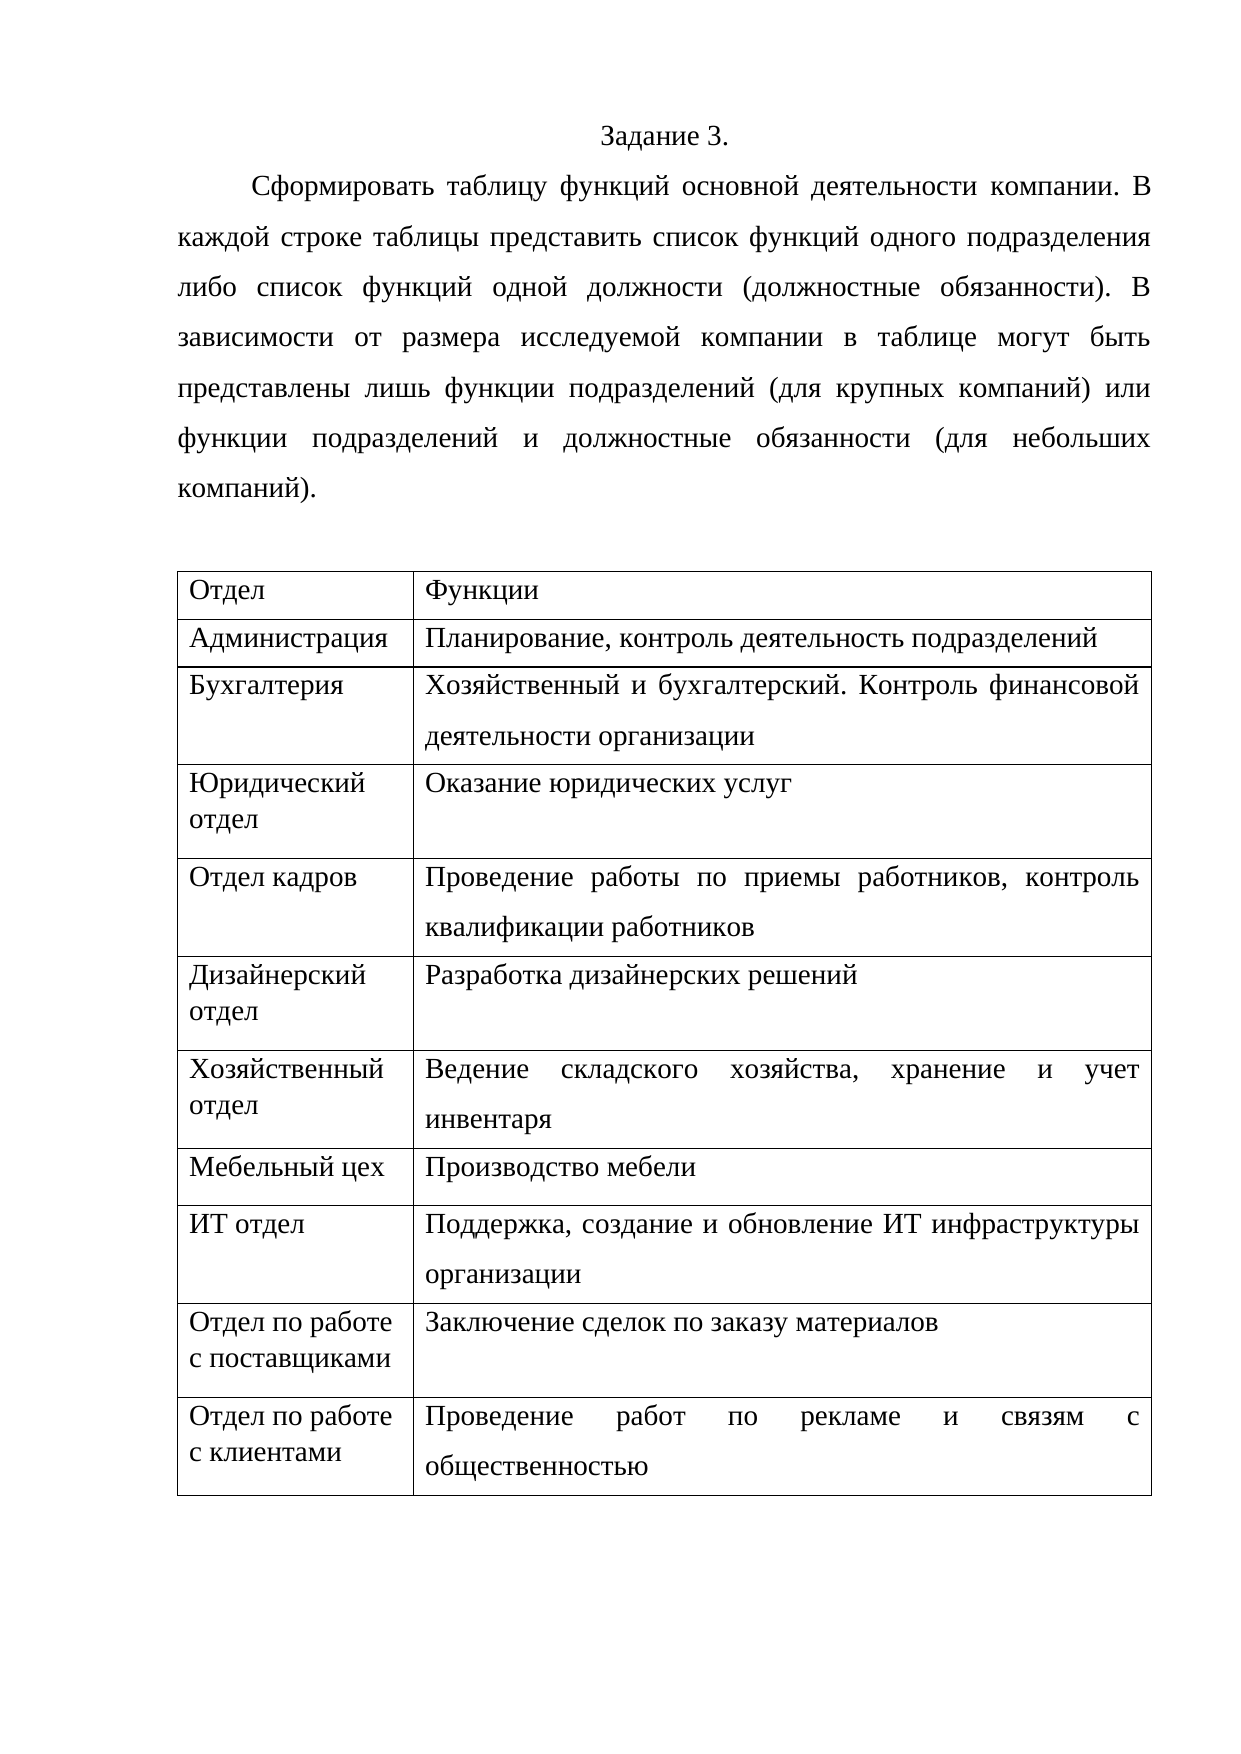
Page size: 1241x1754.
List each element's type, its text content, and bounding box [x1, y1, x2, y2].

table_cell Юридический отдел [178, 765, 413, 858]
table_header Функции [414, 572, 1151, 619]
table_cell Отдел по работе с поставщиками [178, 1304, 413, 1397]
table_cell Хозяйственный и бухгалтерский. Контроль финансовой деятельности организации [414, 668, 1151, 764]
table_cell Отдел кадров [178, 859, 413, 956]
table_cell Оказание юридических услуг [414, 765, 1151, 858]
table_cell Хозяйственный отдел [178, 1051, 413, 1148]
table_cell Проведение работы по приемы работников, контроль квалификации работников [414, 859, 1151, 956]
table_cell Дизайнерский отдел [178, 957, 413, 1050]
table_cell Разработка дизайнерских решений [414, 957, 1151, 1050]
table_cell Администрация [178, 620, 413, 666]
table_cell Заключение сделок по заказу материалов [414, 1304, 1151, 1397]
table_cell Планирование, контроль деятельность подразделений [414, 620, 1151, 666]
table_cell Бухгалтерия [178, 668, 413, 764]
subtitle Задание 3. [177, 118, 1152, 152]
table_cell Ведение складского хозяйства, хранение и учет инвентаря [414, 1051, 1151, 1148]
table_cell ИТ отдел [178, 1206, 413, 1303]
table_cell Мебельный цех [178, 1149, 413, 1205]
table_header Отдел [178, 572, 413, 619]
table_cell Проведение работ по рекламе и связям с общественностью [414, 1398, 1151, 1495]
table_cell Производство мебели [414, 1149, 1151, 1205]
text Сформировать таблицу функций основной деятельности компании. В каждой строке таблицы представить список функций одного подразделения либо список функций одной должности (должностные обязанности). В зависимости от размера исследуемой компании в таблице могут быть представлены лишь функции подразделений (для крупных компаний) или функции подразделений и должностные обязанности (для небольших компаний). [177, 168, 1152, 504]
table_cell Отдел по работе с клиентами [178, 1398, 413, 1495]
table_cell Поддержка, создание и обновление ИТ инфраструктуры организации [414, 1206, 1151, 1303]
